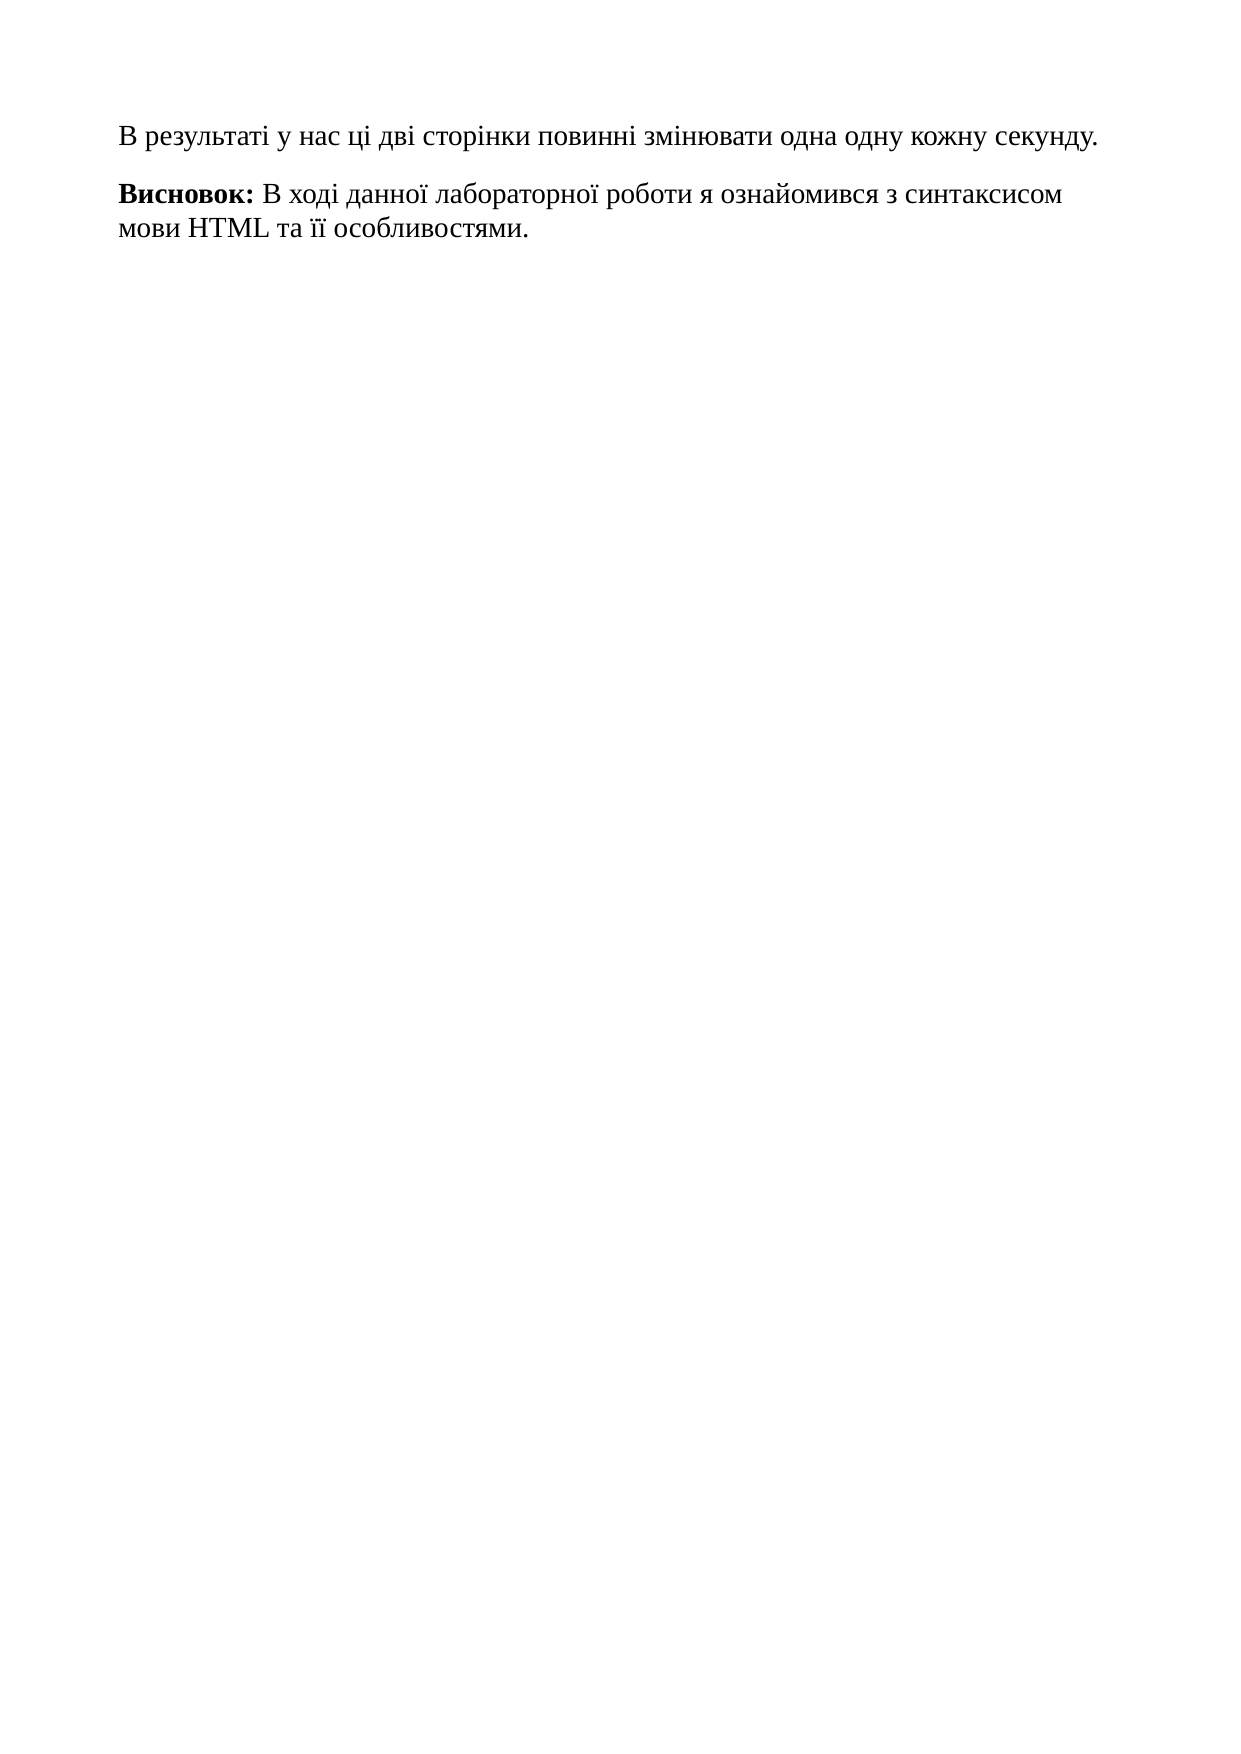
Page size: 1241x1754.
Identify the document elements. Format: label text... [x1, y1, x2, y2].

text Висновок: В ході данної лабораторної роботи я ознайомився з синтаксисом мови HTML та її особливостями. [118, 177, 1122, 244]
text В результаті у нас ці дві сторінки повинні змінювати одна одну кожну секунду. [118, 118, 1122, 152]
